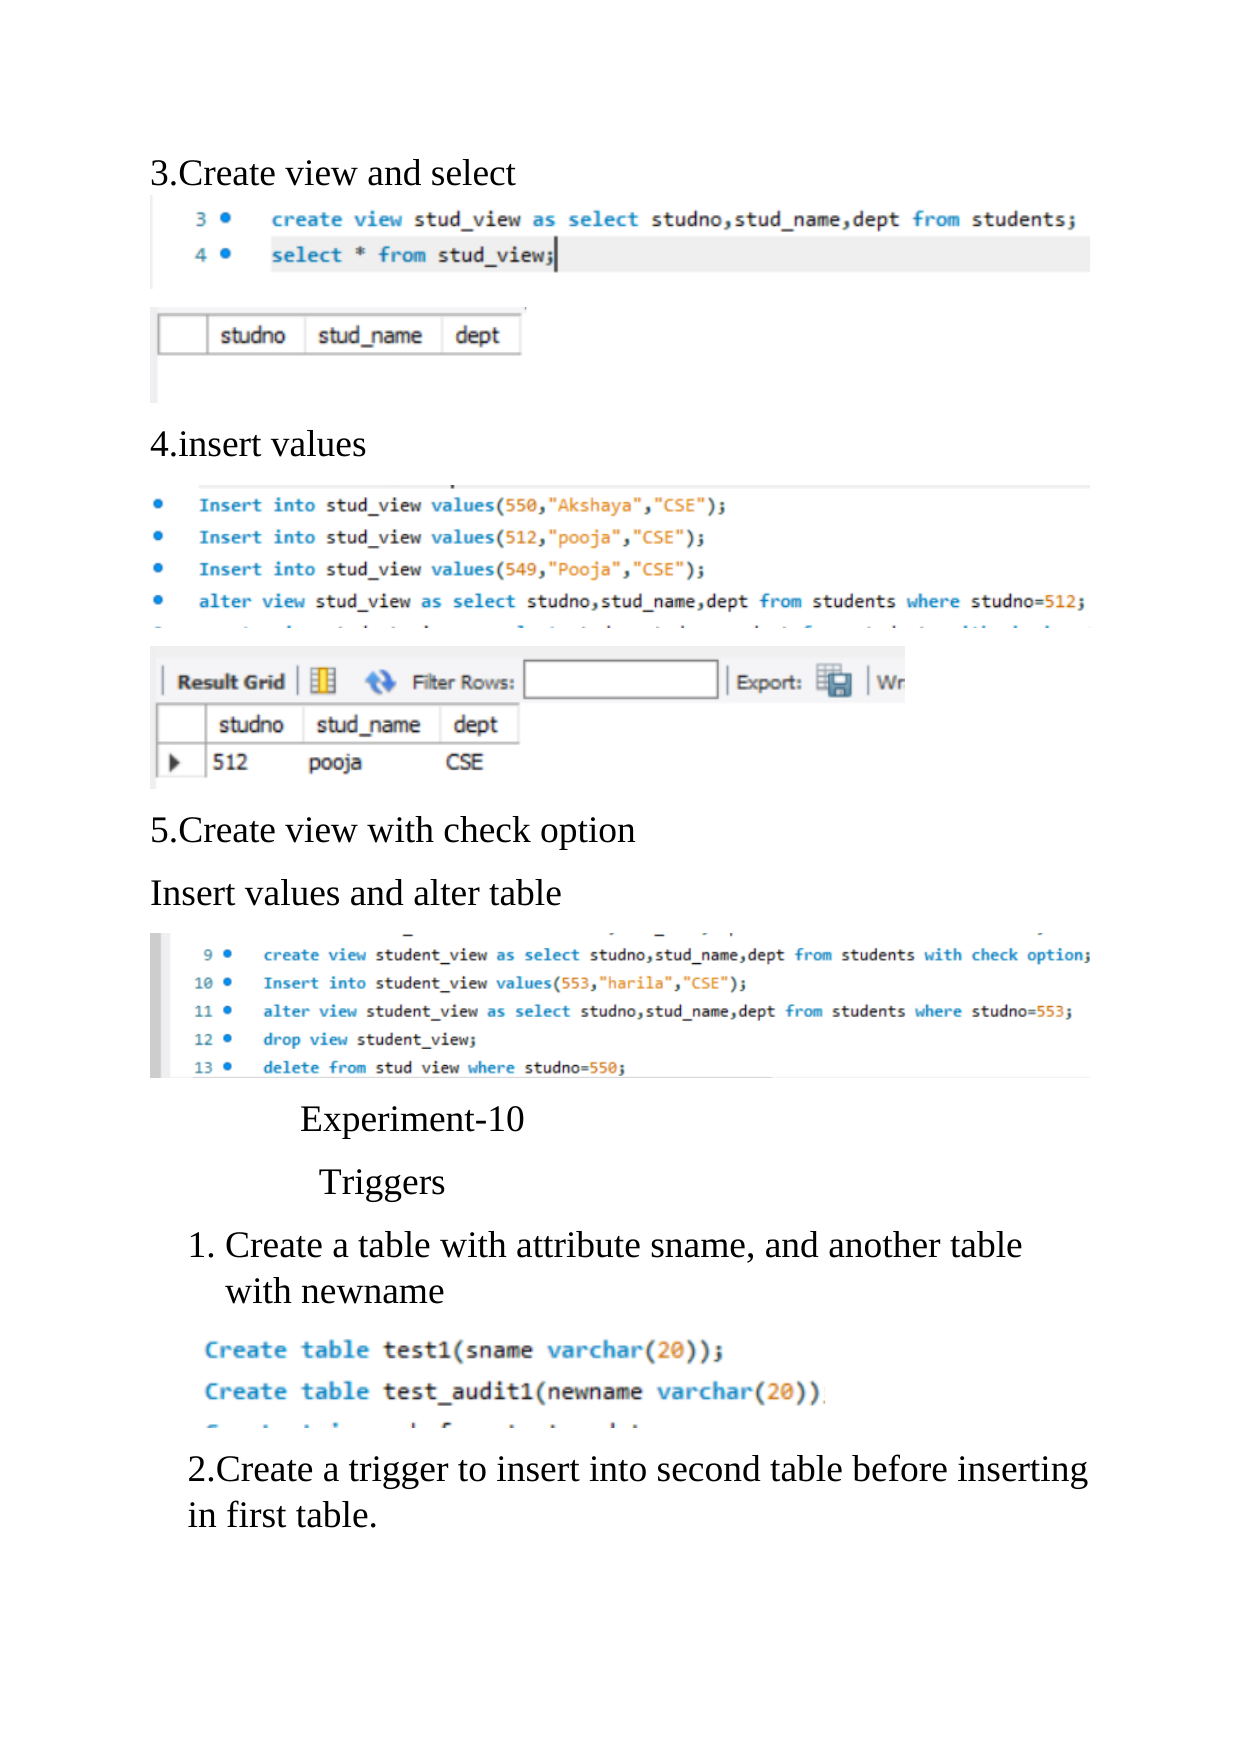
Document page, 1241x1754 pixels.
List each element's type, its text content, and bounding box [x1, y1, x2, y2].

text 4.insert values [150, 422, 1090, 465]
picture [150, 307, 527, 403]
text Insert values and alter table [150, 871, 1090, 914]
picture [150, 195, 1091, 289]
picture [150, 646, 905, 789]
picture [150, 485, 1091, 628]
list Create a table with attribute sname, and another table with newname [187, 1223, 1090, 1311]
text 5.Create view with check option [150, 807, 1090, 850]
text 3.Create view and select [150, 150, 1090, 195]
text 2.Create a trigger to insert into second table before inserting in first table. [187, 1446, 1090, 1536]
text Experiment-10 [150, 1096, 1090, 1139]
picture [150, 933, 1091, 1078]
picture [187, 1330, 826, 1428]
text Triggers [150, 1159, 1090, 1202]
